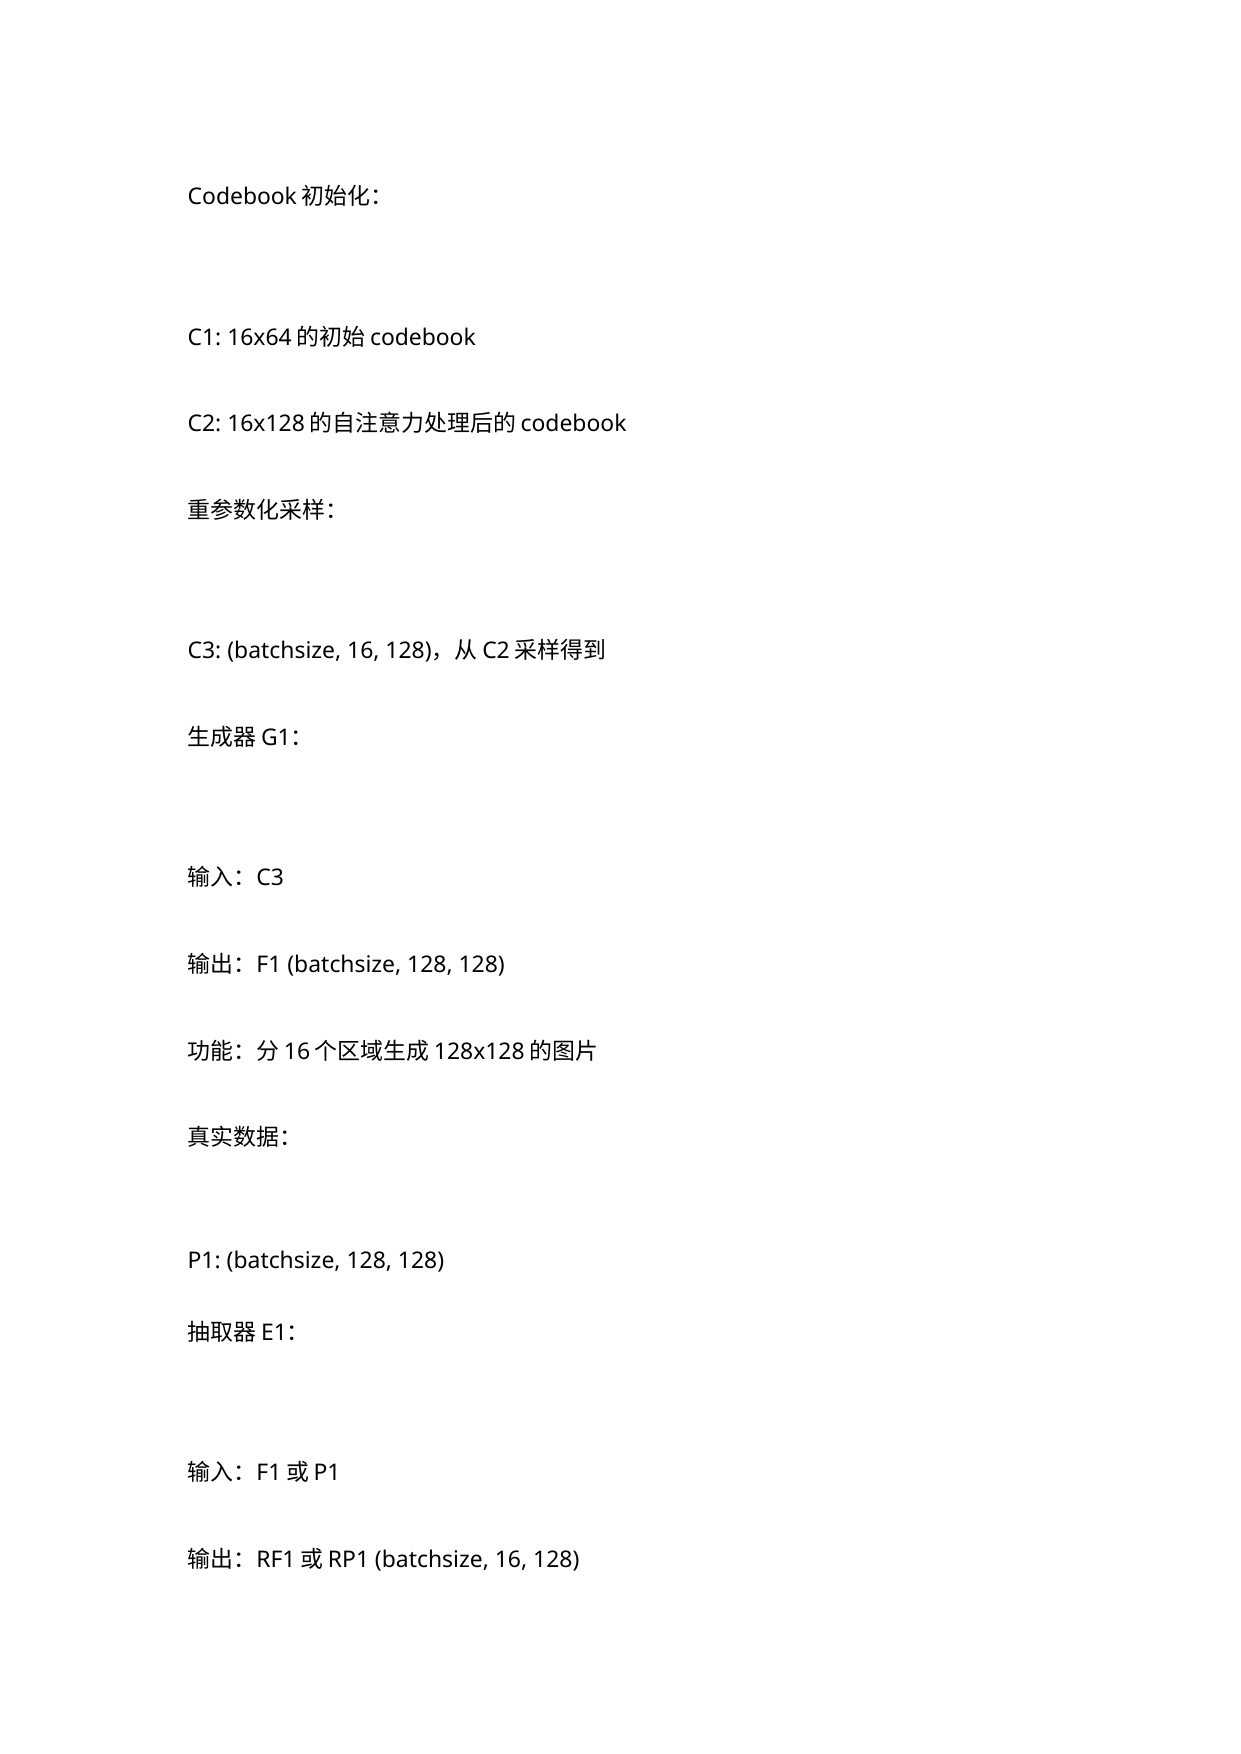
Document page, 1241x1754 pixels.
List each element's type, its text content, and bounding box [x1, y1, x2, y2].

text 输出：F1 (batchsize, 128, 128) [187, 930, 1053, 995]
text 重参数化采样： [187, 476, 1053, 541]
text C1: 16x64的初始codebook [187, 302, 1053, 367]
text 抽取器E1： [187, 1298, 1053, 1363]
text C2: 16x128的自注意力处理后的codebook [187, 389, 1053, 454]
text 真实数据： [187, 1103, 1053, 1168]
text Codebook初始化： [187, 162, 1053, 227]
text 输出：RF1或RP1 (batchsize, 16, 128) [187, 1525, 1053, 1590]
text 生成器G1： [187, 703, 1053, 768]
text 输入：C3 [187, 843, 1053, 908]
text C3: (batchsize, 16, 128)，从C2采样得到 [187, 616, 1053, 681]
text 输入：F1或P1 [187, 1438, 1053, 1503]
text 功能：分16个区域生成128x128的图片 [187, 1017, 1053, 1082]
text P1: (batchsize, 128, 128) [187, 1244, 1053, 1276]
